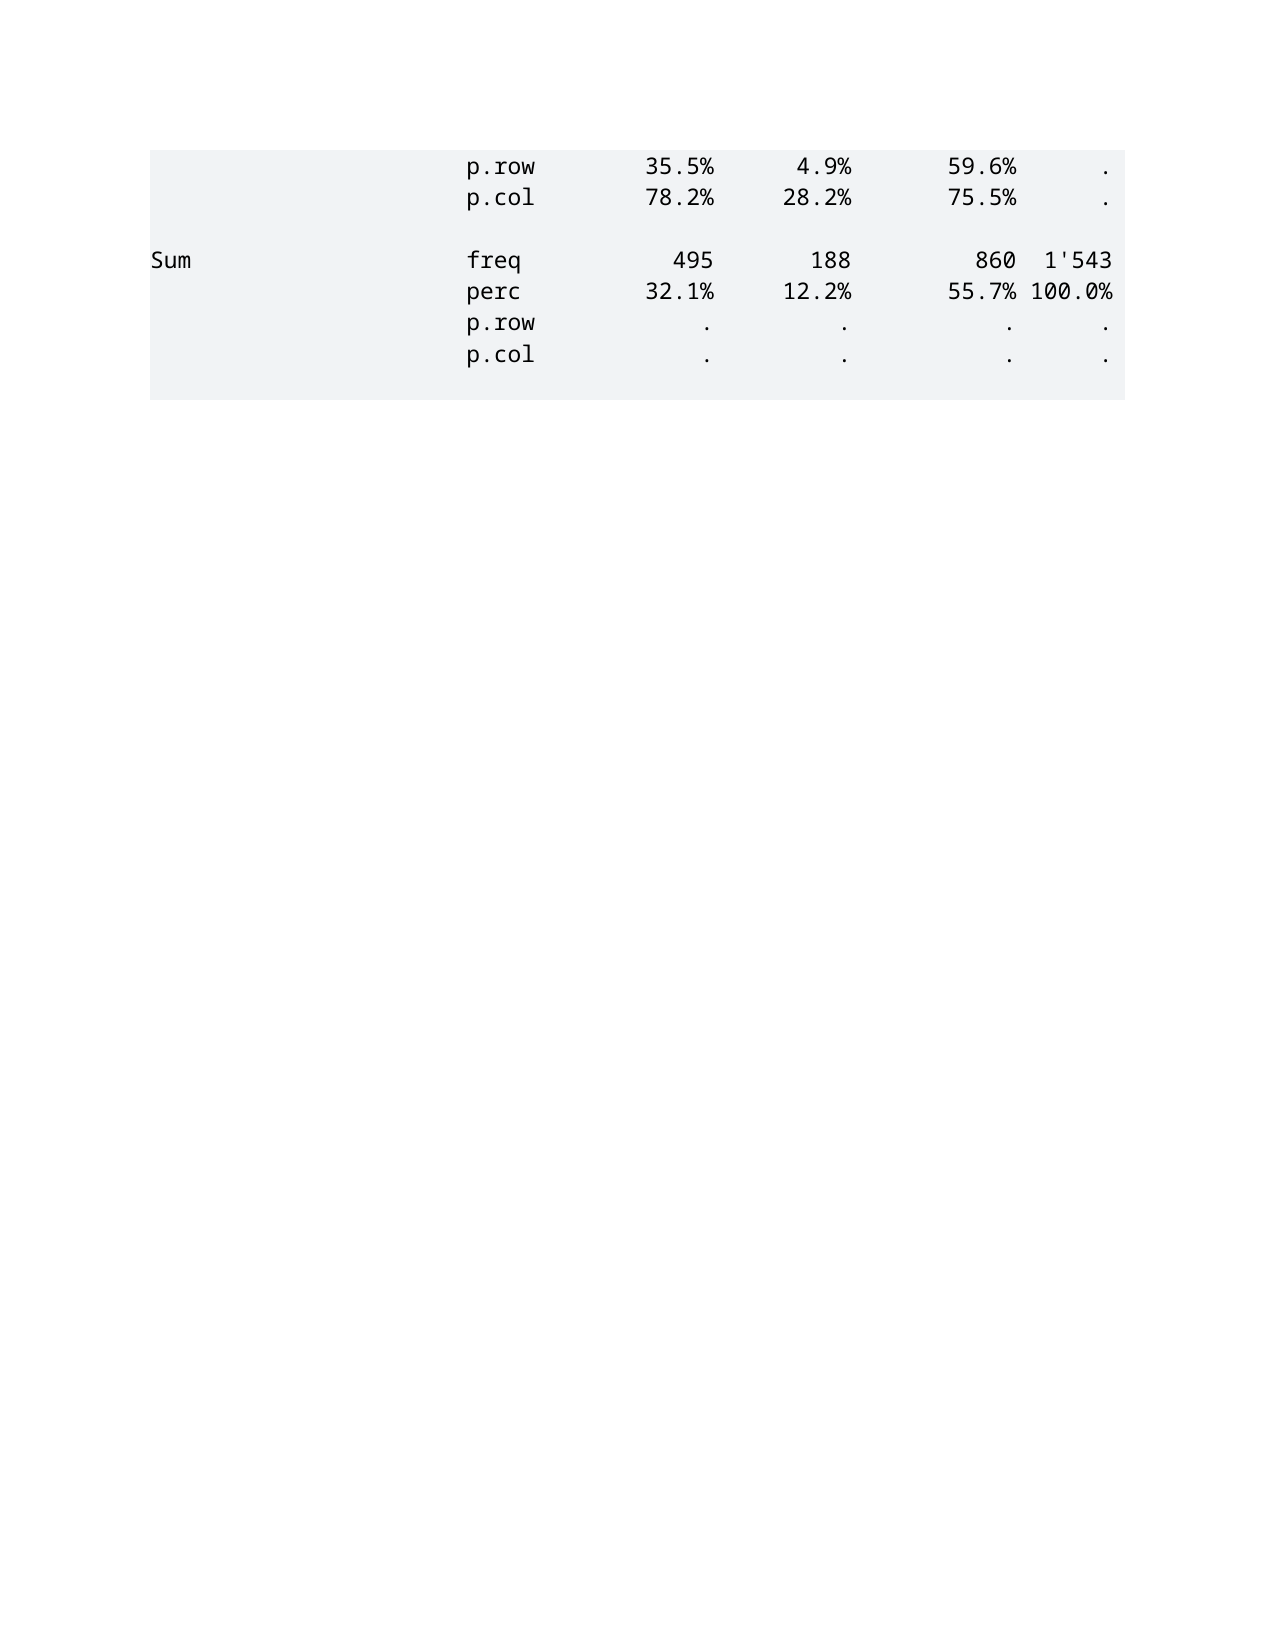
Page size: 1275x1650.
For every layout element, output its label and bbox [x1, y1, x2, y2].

text [150, 150, 1125, 400]
